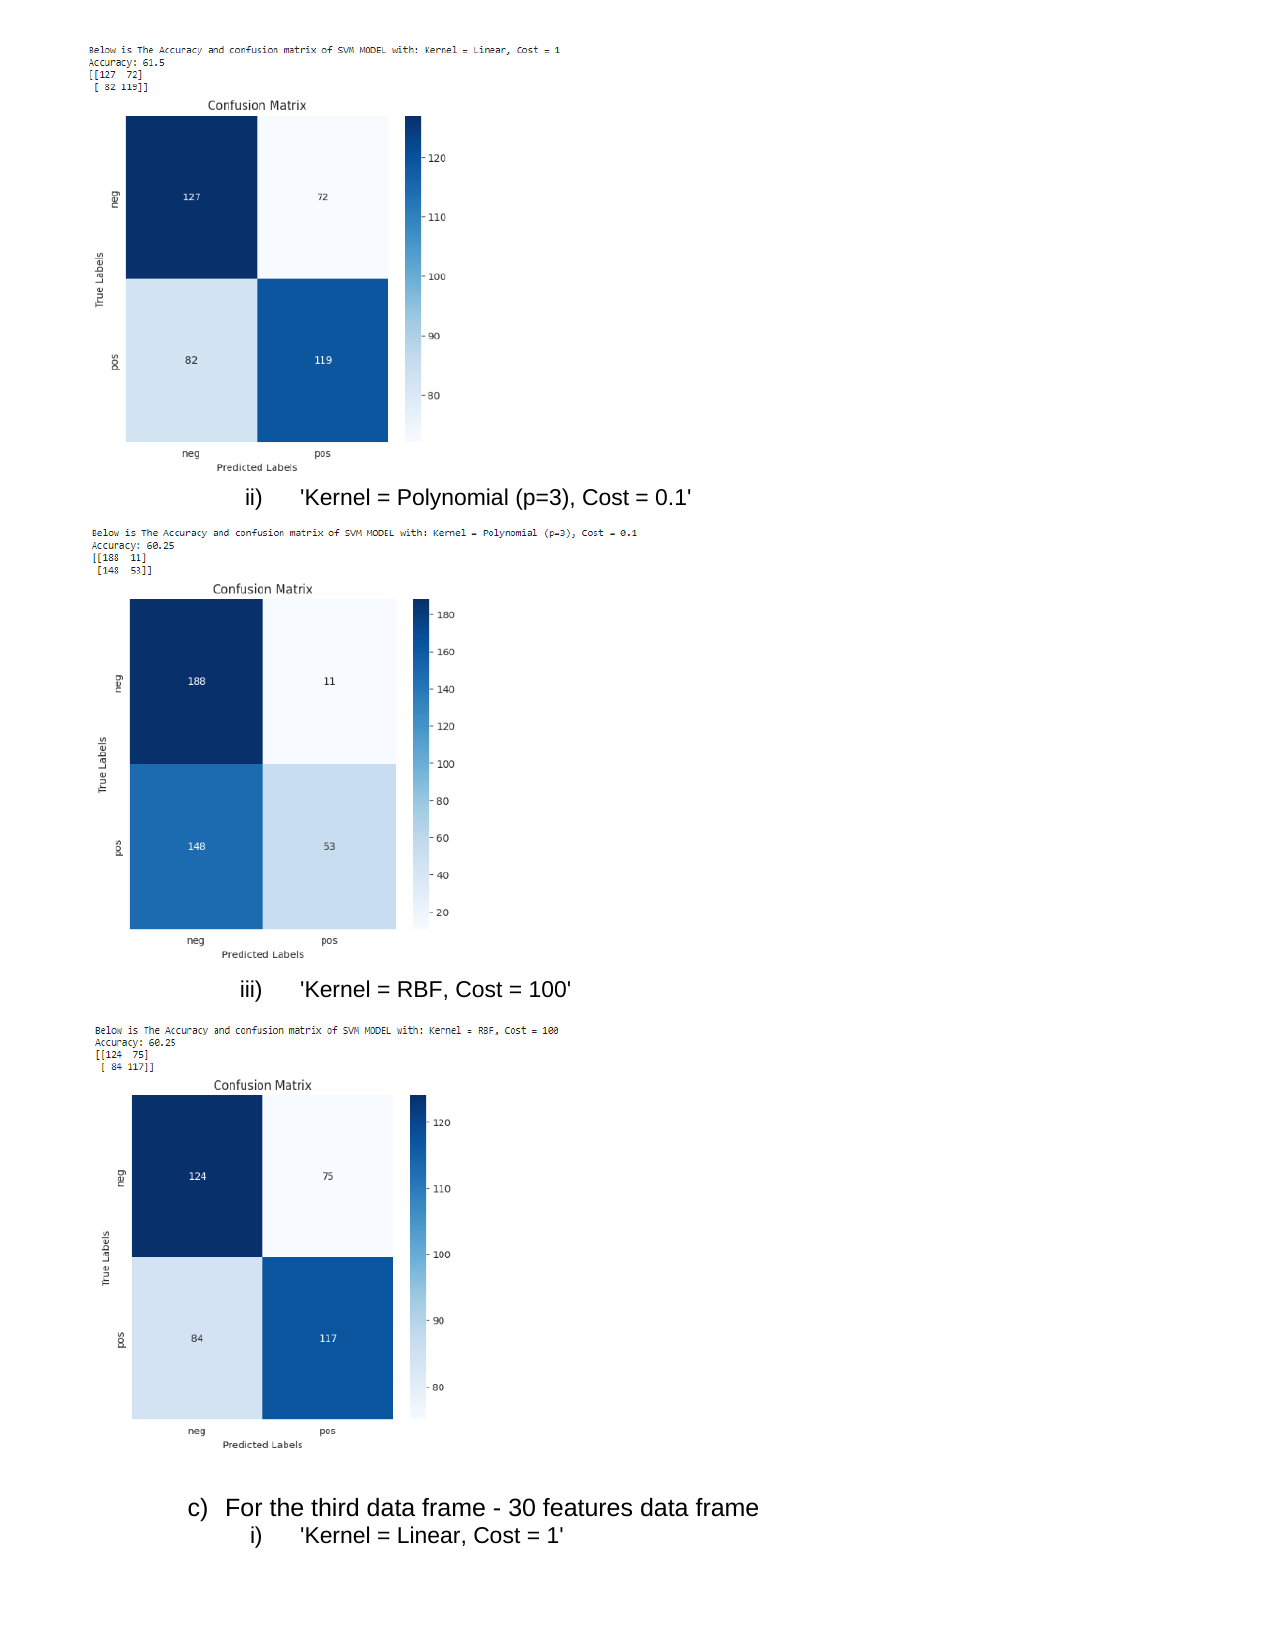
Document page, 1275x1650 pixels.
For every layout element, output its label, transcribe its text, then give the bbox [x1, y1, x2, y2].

picture [75, 514, 678, 972]
picture [75, 1006, 597, 1461]
subtitle For the third data frame - 30 features data frame [187, 1493, 1237, 1522]
list 'Kernel = RBF, Cost = 100' [262, 976, 1237, 1002]
picture [75, 37, 598, 481]
list 'Kernel = Linear, Cost = 1' [262, 1522, 1237, 1548]
list 'Kernel = Polynomial (p=3), Cost = 0.1' [262, 484, 1237, 511]
